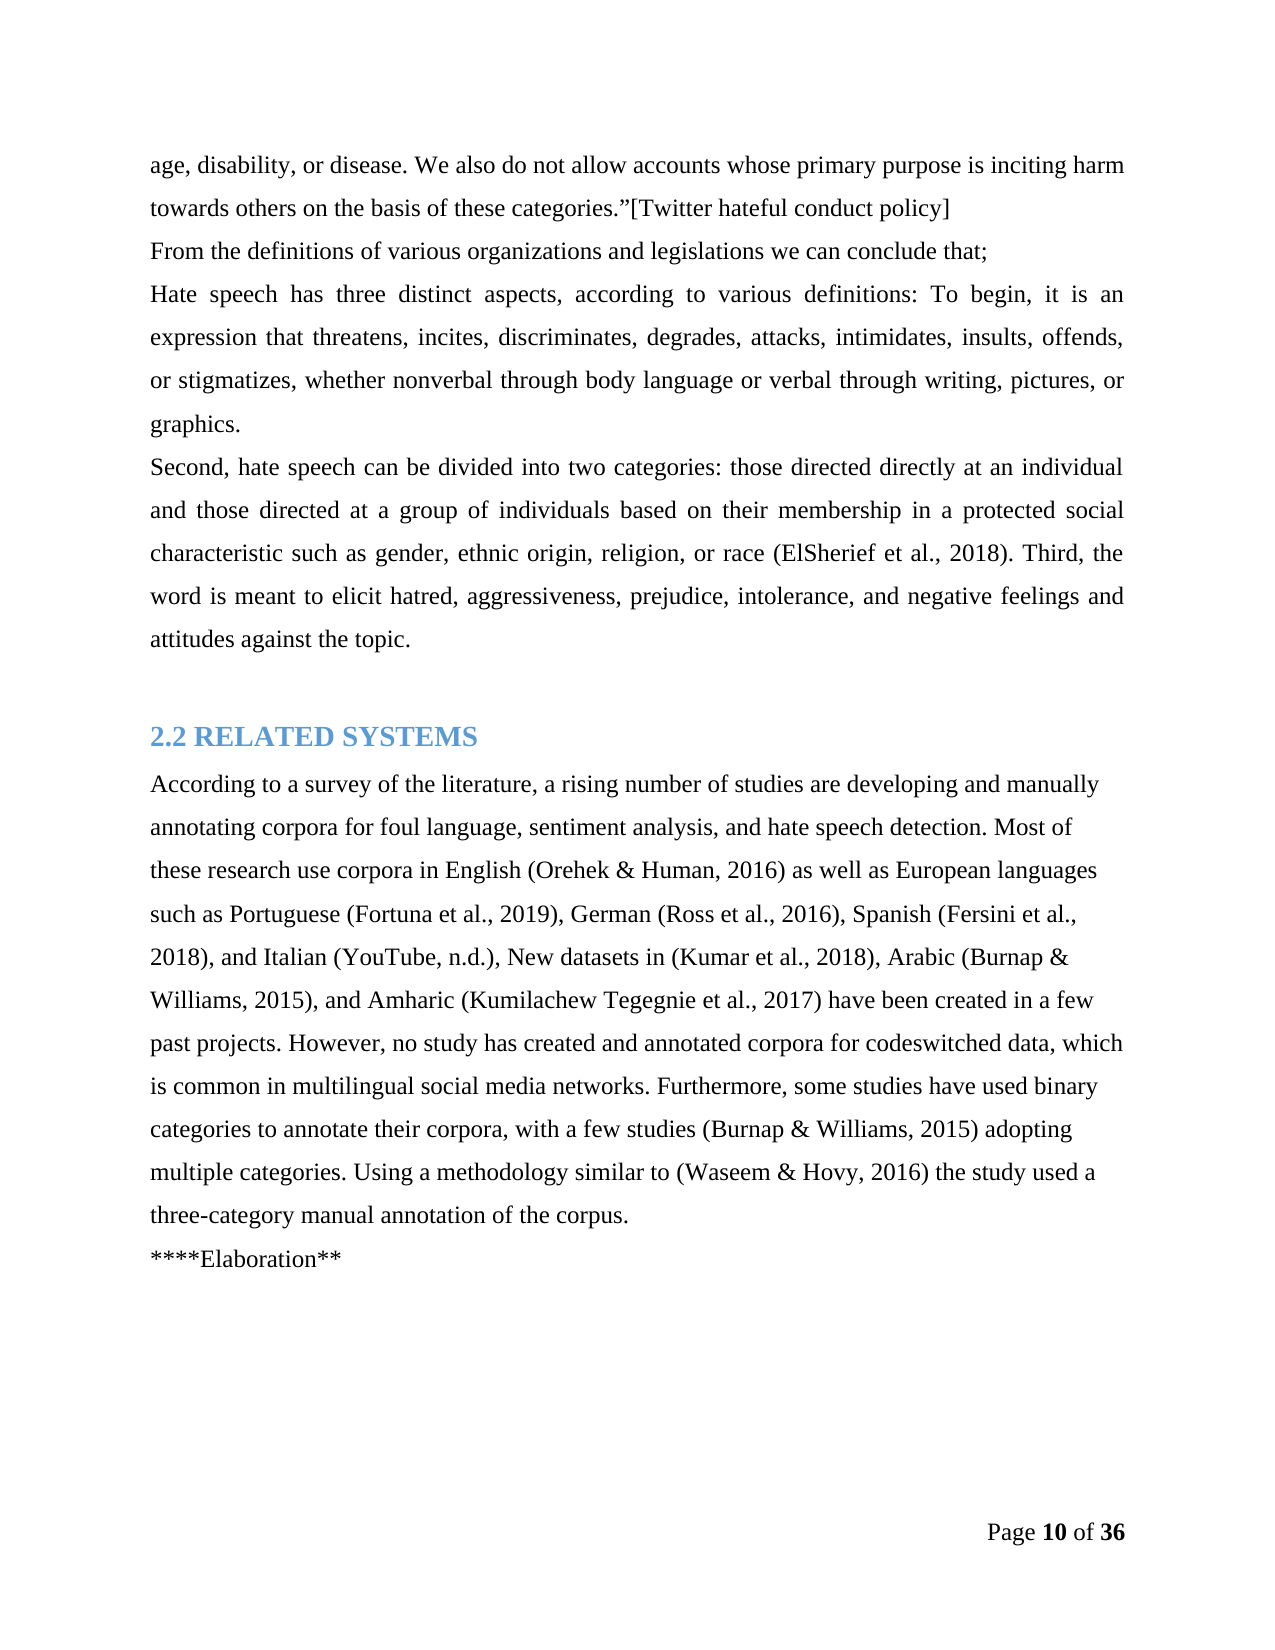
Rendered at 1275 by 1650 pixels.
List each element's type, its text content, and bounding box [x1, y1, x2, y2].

text Hate speech has three distinct aspects, according to various definitions: To begin, it is an expression that threatens, incites, discriminates, degrades, attacks, intimidates, insults, offends, or stigmatizes, whether nonverbal through body language or verbal through writing, pictures, or graphics. [150, 279, 1125, 437]
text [150, 150, 1125, 222]
text According to a survey of the literature, a rising number of studies are developing and manually annotating corpora for foul language, sentiment analysis, and hate speech detection. Most of these research use corpora in English (Orehek & Human, 2016) as well as European languages such as Portuguese (Fortuna et al., 2019), German (Ross et al., 2016), Spanish (Fersini et al., 2018), and Italian (YouTube, n.d.), New datasets in (Kumar et al., 2018), Arabic (Burnap & Williams, 2015), and Amharic (Kumilachew Tegegnie et al., 2017) have been created in a few past projects. However, no study has created and annotated corpora for codeswitched data, which is common in multilingual social media networks. Furthermore, some studies have used binary categories to annotate their corpora, with a few studies (Burnap & Williams, 2015) adopting multiple categories. Using a methodology similar to (Waseem & Hovy, 2016) the study used a three-category manual annotation of the corpus. [150, 769, 1125, 1229]
subtitle 2.2 RELATED SYSTEMS [150, 719, 1125, 752]
text Second, hate speech can be divided into two categories: those directed directly at an individual and those directed at a group of individuals based on their membership in a protected social characteristic such as gender, ethnic origin, religion, or race (ElSherief et al., 2018). Third, the word is meant to elicit hatred, aggressiveness, prejudice, intolerance, and negative feelings and attitudes against the topic. [150, 452, 1125, 653]
text ****Elaboration** [150, 1244, 1125, 1272]
text From the definitions of various organizations and legislations we can conclude that; [150, 236, 1125, 265]
